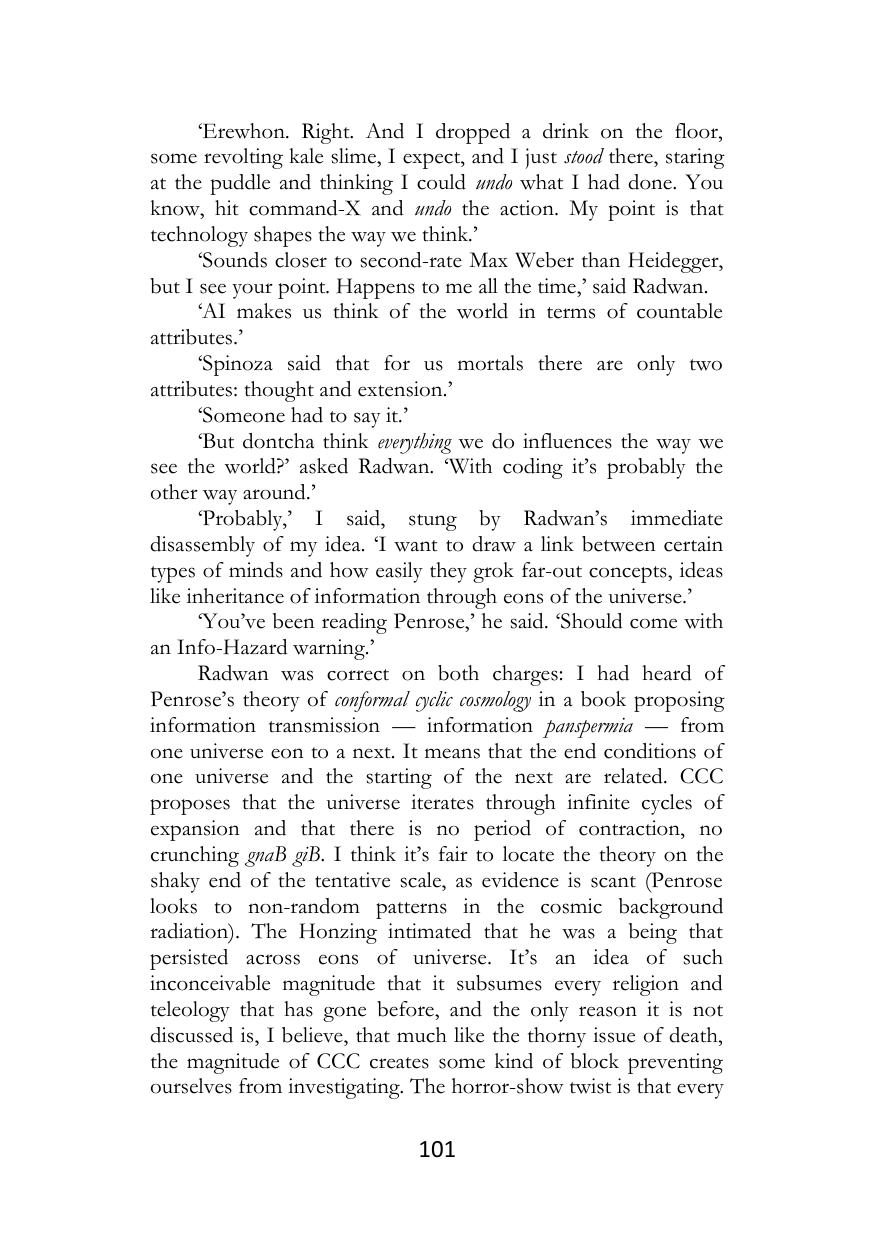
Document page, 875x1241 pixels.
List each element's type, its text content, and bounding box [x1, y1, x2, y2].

text ‘Someone had to say it.’ [150, 402, 724, 428]
text ‘Sounds closer to second-rate Max Weber than Heidegger, but I see your point. Happens to me all the time,’ said Radwan. [150, 247, 724, 299]
text ‘Spinoza said that for us mortals there are only two attributes: thought and extension.’ [150, 351, 724, 402]
text ‘But dontcha think everything we do influences the way we see the world?’ asked Radwan. ‘With coding it’s probably the other way around.’ [150, 428, 724, 506]
text ‘You’ve been reading Penrose,’ he said. ‘Should come with an Info-Hazard warning.’ [150, 609, 724, 661]
text ‘AI makes us think of the world in terms of countable attributes.’ [150, 299, 724, 351]
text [150, 661, 724, 1100]
text ‘Probably,’ I said, stung by Radwan’s immediate disassembly of my idea. ‘I want to draw a link between certain types of minds and how easily they grok far-out concepts, ideas like inheritance of information through eons of the universe.’ [150, 506, 724, 609]
text ‘Erewhon. Right. And I dropped a drink on the floor, some revolting kale slime, I expect, and I just stood there, staring at the puddle and thinking I could undo what I had done. You know, hit command-X and undo the action. My point is that technology shapes the way we think.’ [150, 118, 724, 247]
